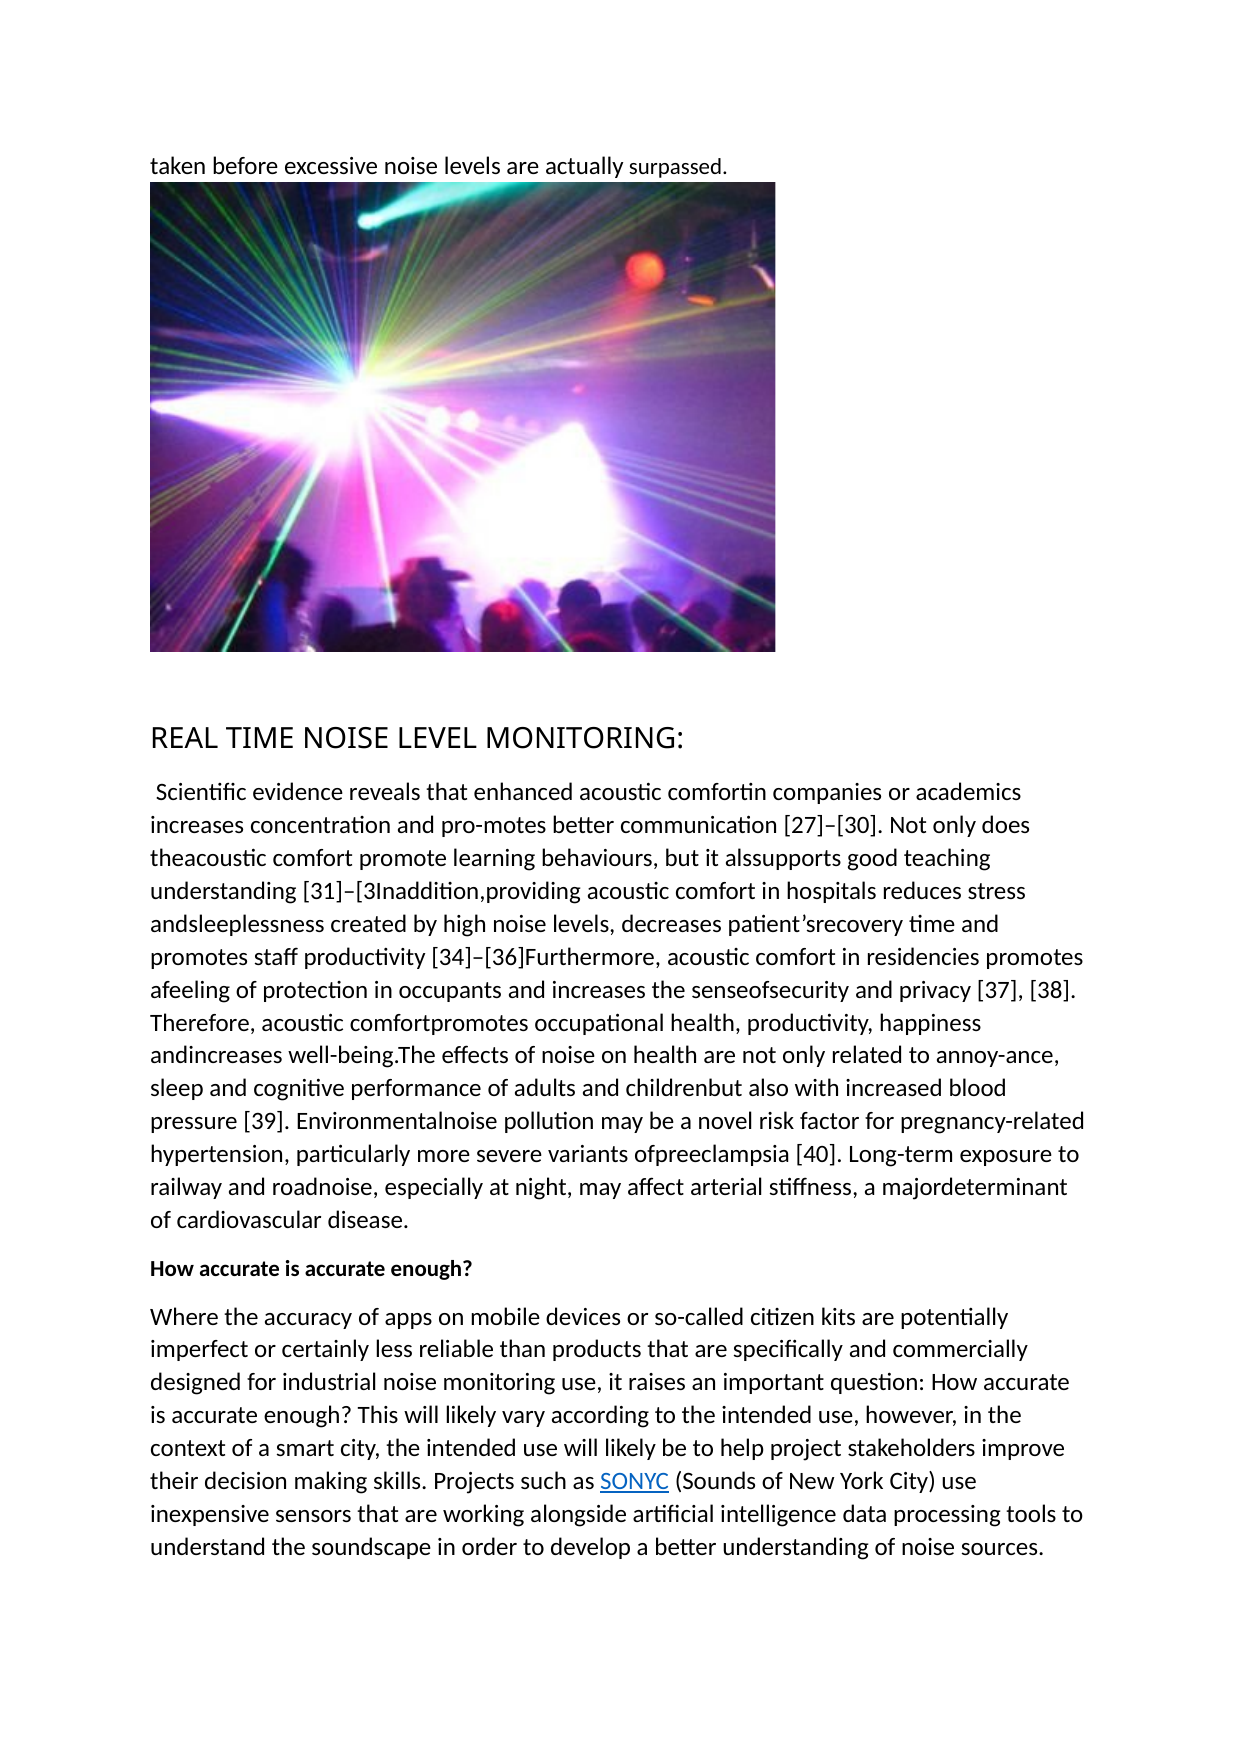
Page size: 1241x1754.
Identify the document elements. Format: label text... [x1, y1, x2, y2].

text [150, 1301, 1090, 1562]
text How accurate is accurate enough? [150, 1254, 1090, 1282]
text REAL TIME NOISE LEVEL MONITORING: [150, 717, 1090, 757]
picture [150, 182, 776, 652]
text Scientiﬁc evidence reveals that enhanced acoustic comfortin companies or academics increases concentration and pro-motes better communication [27]–[30]. Not only does theacoustic comfort promote learning behaviours, but it alssupports good teaching understanding [31]–[3Inaddition,providing acoustic comfort in hospitals reduces stress andsleeplessness created by high noise levels, decreases patient’srecovery time and promotes staff productivity [34]–[36]Furthermore, acoustic comfort in residencies promotes afeeling of protection in occupants and increases the senseofsecurity and privacy [37], [38]. Therefore, acoustic comfortpromotes occupational health, productivity, happiness andincreases well-being.The effects of noise on health are not only related to annoy-ance, sleep and cognitive performance of adults and childrenbut also with increased blood pressure [39]. Environmentalnoise pollution may be a novel risk factor for pregnancy-related hypertension, particularly more severe variants ofpreeclampsia [40]. Long-term exposure to railway and roadnoise, especially at night, may affect arterial stiffness, a majordeterminant of cardiovascular disease. [150, 776, 1090, 1235]
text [150, 150, 1090, 651]
